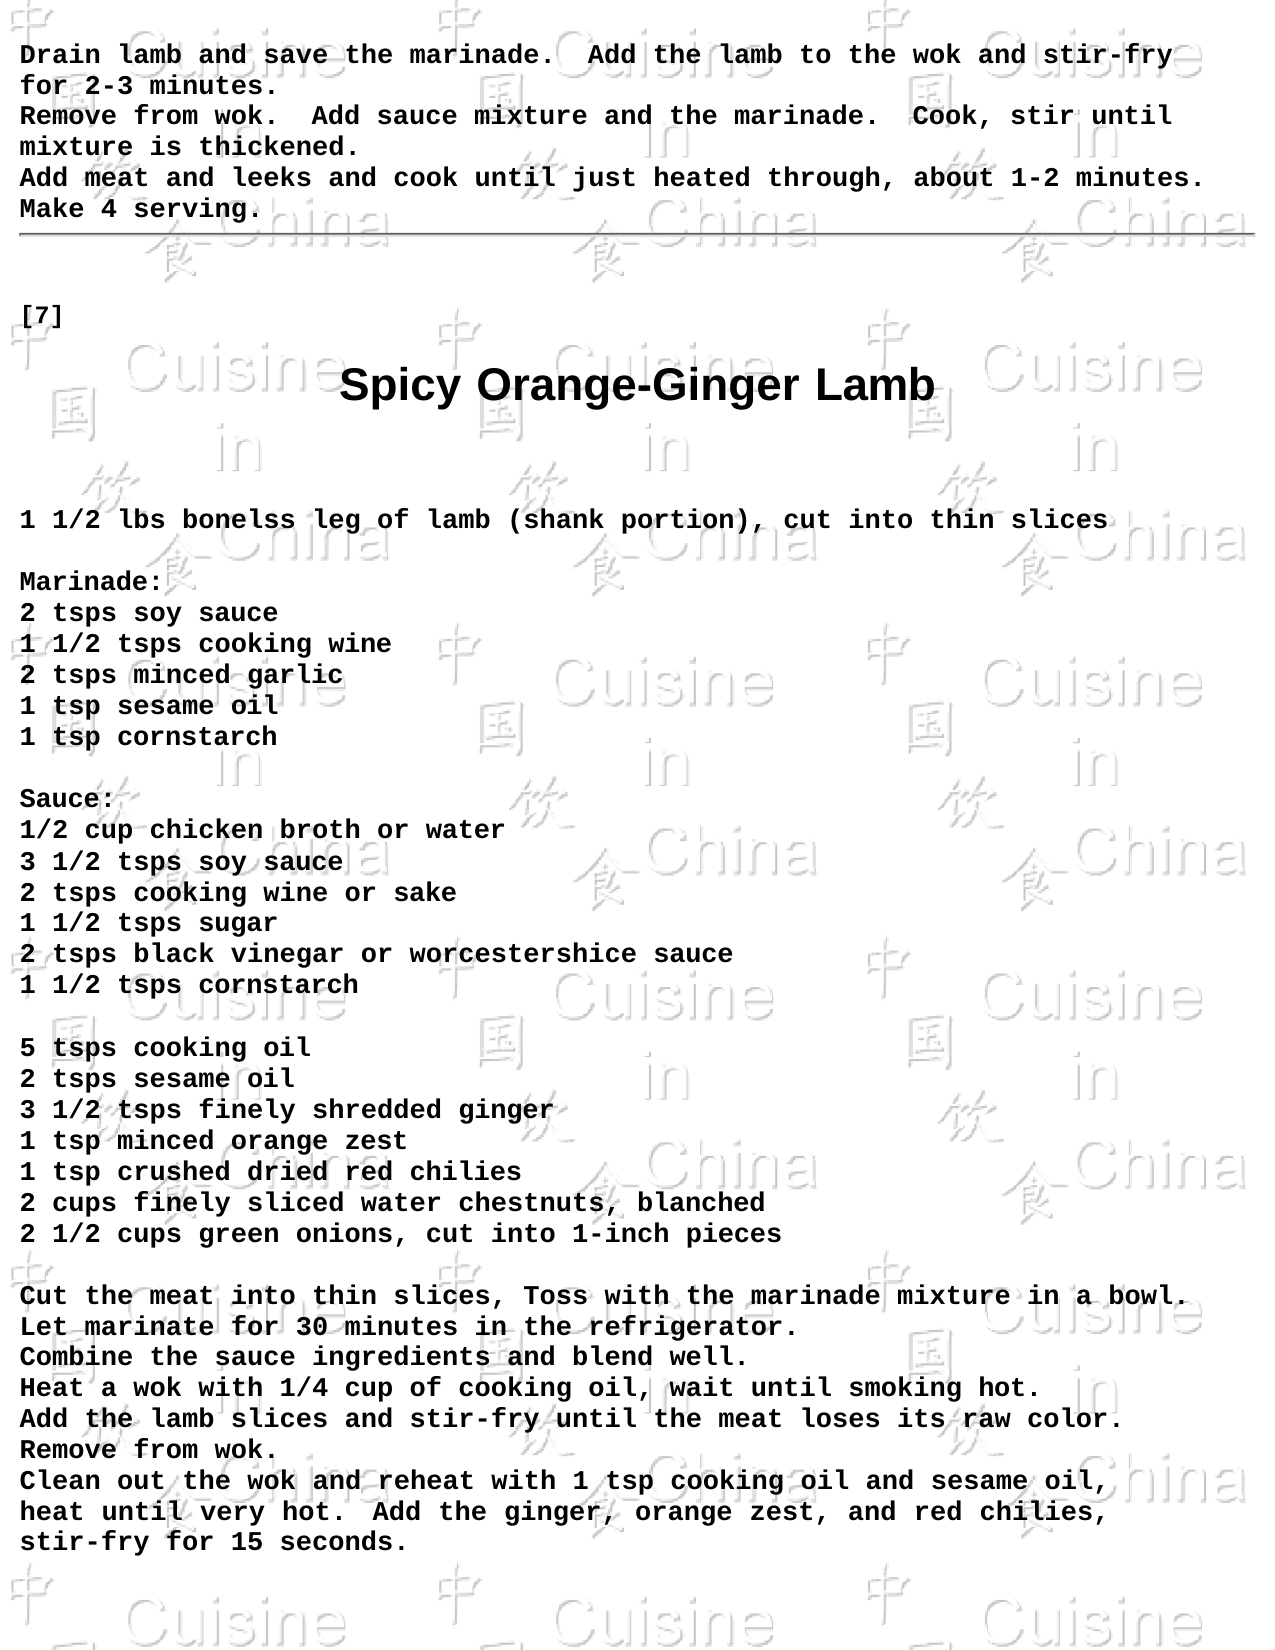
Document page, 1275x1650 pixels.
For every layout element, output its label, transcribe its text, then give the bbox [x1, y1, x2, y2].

text 1/2 cup chicken broth or water [19, 816, 1275, 847]
text Drain lamb and save the marinade. Add the lamb to the wok and stir-fry for 2-3 minutes. [19, 41, 1184, 102]
subtitle Spicy Orange-Ginger Lamb [71, 357, 1204, 410]
text 1 tsp crushed dried red chilies [19, 1158, 1275, 1188]
text Cut the meat into thin slices, Toss with the marinade mixture in a bowl. Let marinate for 30 minutes in the refrigerator. [19, 1282, 1233, 1343]
text 3 1/2 tsps soy sauce [19, 847, 1275, 878]
text 2 tsps sesame oil [19, 1064, 1275, 1095]
text 1 1/2 tsps cooking wine [19, 630, 1275, 661]
text 1 1/2 lbs bonelss leg of lamb (shank portion), cut into thin slices Marinade: [19, 475, 1155, 598]
text Heat a wok with 1/4 cup of cooking oil, wait until smoking hot. [19, 1374, 1275, 1405]
text Remove from wok. Add sauce mixture and the marinade. Cook, stir until mixture is thickened. [19, 102, 1275, 164]
text Combine the sauce ingredients and blend well. [19, 1343, 1275, 1374]
text Clean out the wok and reheat with 1 tsp cooking oil and sesame oil, heat until very hot. Add the ginger, orange zest, and red chilies, stir-fry for 15 seconds. [19, 1467, 1110, 1559]
text Add the lamb slices and stir-fry until the meat loses its raw color. Remove from wok. [19, 1405, 1155, 1467]
text Add meat and leeks and cook until just heated through, about 1-2 minutes. Make 4 serving. [19, 164, 1233, 225]
text 2 1/2 cups green onions, cut into 1-inch pieces [19, 1220, 1275, 1250]
picture [0, 0, 1275, 1650]
text 2 tsps cooking wine or sake [19, 878, 1275, 909]
text 5 tsps cooking oil [19, 1033, 1275, 1064]
text 3 1/2 tsps finely shredded ginger [19, 1096, 1275, 1126]
text 2 tsps black vinegar or worcestershice sauce [19, 940, 1275, 971]
text 1 1/2 tsps sugar [19, 909, 1275, 940]
text 1 tsp sesame oil [19, 692, 1275, 723]
text 1 tsp cornstarch [19, 723, 1275, 754]
text 2 tsps minced garlic [19, 661, 1275, 692]
text Sauce: [19, 785, 1275, 816]
text 1 1/2 tsps cornstarch [19, 971, 1275, 1002]
text 2 cups finely sliced water chestnuts, blanched [19, 1189, 1275, 1219]
text 2 tsps soy sauce [19, 599, 1275, 630]
text 1 tsp minced orange zest [19, 1127, 1275, 1157]
